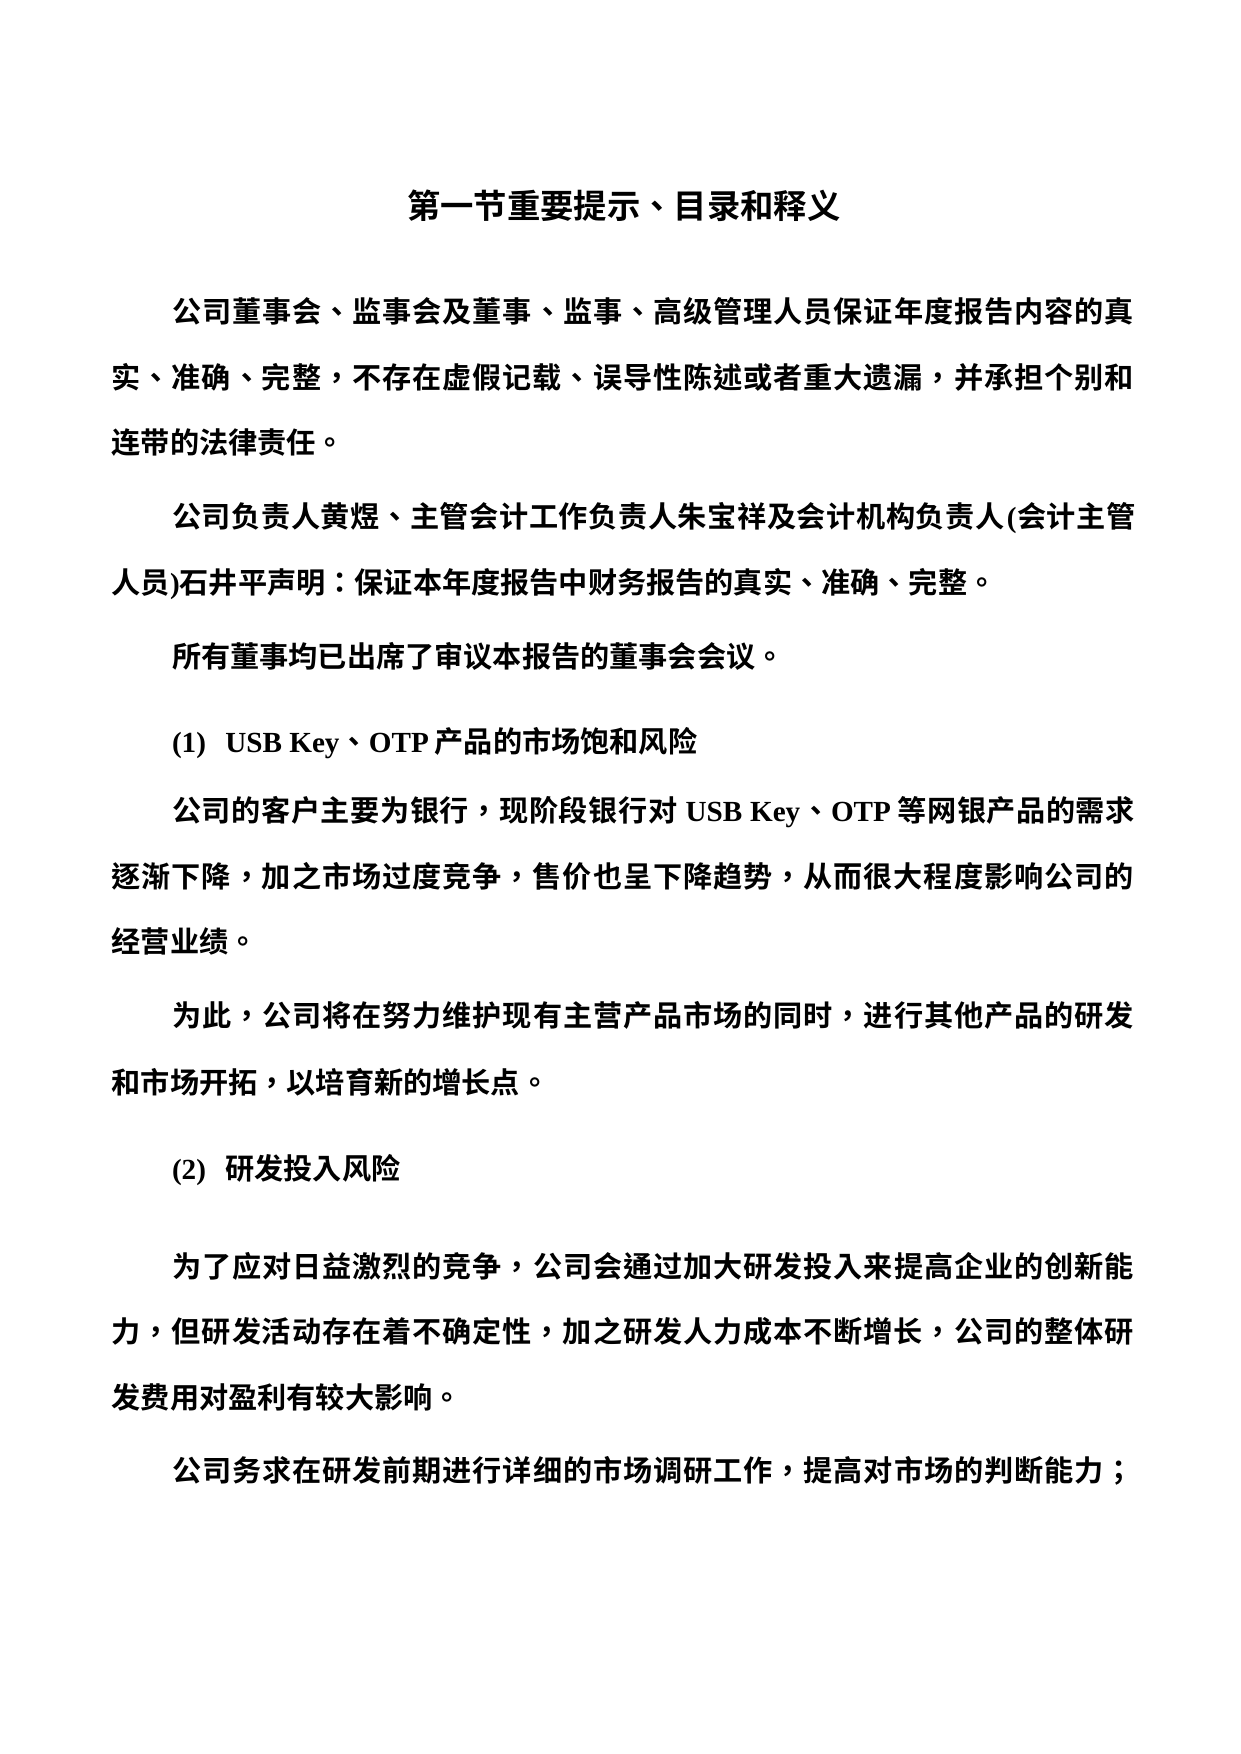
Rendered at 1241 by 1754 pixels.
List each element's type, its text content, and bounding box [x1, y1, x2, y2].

text 第一节重要提示、目录和释义 [111, 183, 1136, 229]
text 公司董事会、监事会及董事、监事、高级管理人员保证年度报告内容的真 实、准确、完整，不存在虚假记载、误导性陈述或者重大遗漏，并承担个别和 连带的法律责任。 [111, 270, 1136, 467]
list USB Key、OTP产品的市场饱和风险 [111, 722, 1136, 761]
list 研发投入风险 [111, 1148, 1136, 1188]
text 公司的客户主要为银行，现阶段银行对USB Key、OTP等网银产品的需求 逐渐下降，加之市场过度竞争，售价也呈下降趋势，从而很大程度影响公司的 经营业绩。 [111, 770, 1136, 965]
text 为了应对日益激烈的竞争，公司会通过加大研发投入来提高企业的创新能 力，但研发活动存在着不确定性，加之研发人力成本不断增长，公司的整体研 发费用对盈利有较大影响。 [111, 1226, 1136, 1421]
text 所有董事均已出席了审议本报告的董事会会议。 [111, 615, 1136, 680]
text 公司负责人黄煜、主管会计工作负责人朱宝祥及会计机构负责人(会计主管 人员)石井平声明：保证本年度报告中财务报告的真实、准确、完整。 [111, 475, 1136, 606]
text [111, 1429, 1136, 1494]
text 为此，公司将在努力维护现有主营产品市场的同时，进行其他产品的研发 和市场开拓，以培育新的增长点。 [111, 974, 1136, 1107]
